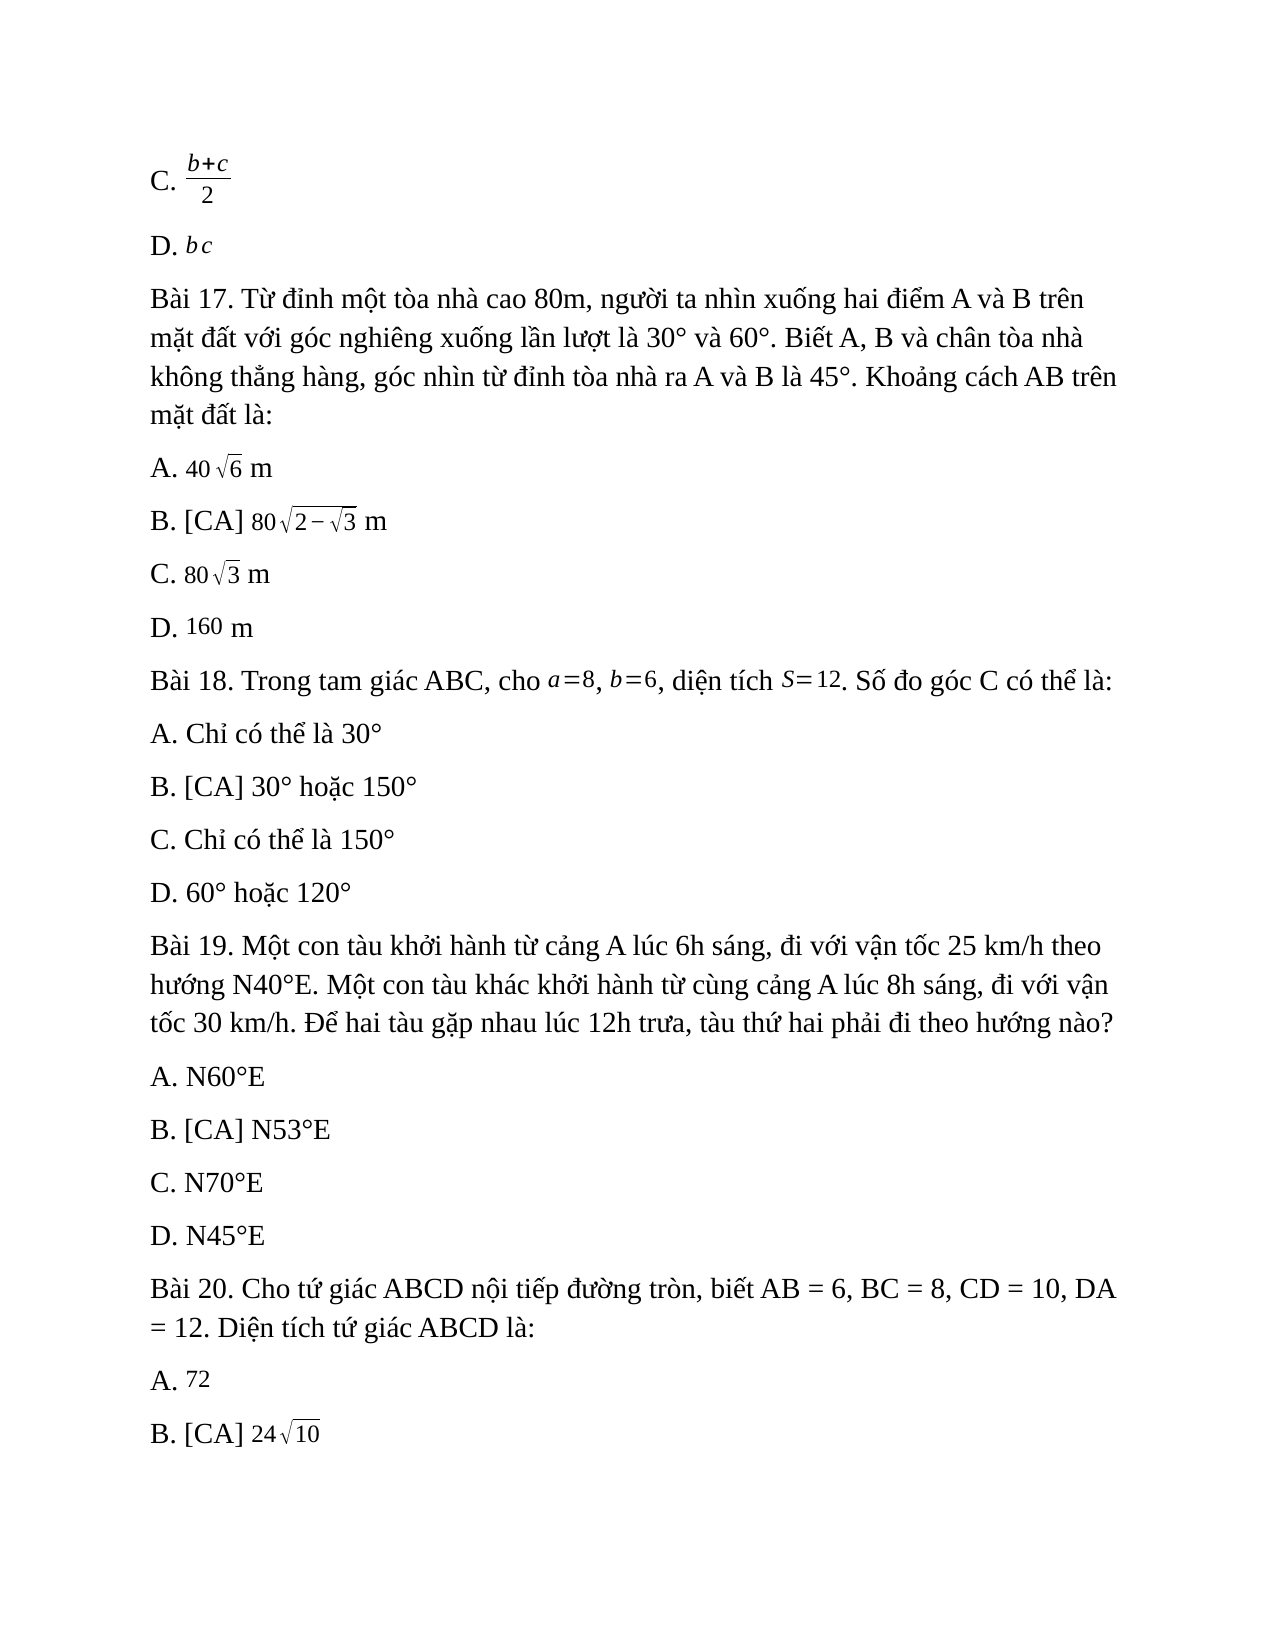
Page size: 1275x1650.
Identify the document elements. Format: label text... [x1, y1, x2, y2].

text B. [CA] m [150, 503, 1125, 537]
text B. [CA] 30° hoặc 150° [150, 769, 1125, 803]
text Bài 20. Cho tứ giác ABCD nội tiếp đường tròn, biết AB = 6, BC = 8, CD = 10, DA = 12. Diện tích tứ giác ABCD là: [150, 1271, 1125, 1343]
text D. [150, 228, 1125, 262]
text D. 60° hoặc 120° [150, 875, 1125, 909]
text A. m [150, 450, 1125, 484]
text A. Chỉ có thể là 30° [150, 716, 1125, 749]
text Bài 17. Từ đỉnh một tòa nhà cao 80m, người ta nhìn xuống hai điểm A và B trên mặt đất với góc nghiêng xuống lần lượt là 30° và 60°. Biết A, B và chân tòa nhà không thẳng hàng, góc nhìn từ đỉnh tòa nhà ra A và B là 45°. Khoảng cách AB trên mặt đất là: [150, 282, 1125, 431]
text Bài 19. Một con tàu khởi hành từ cảng A lúc 6h sáng, đi với vận tốc 25 km/h theo hướng N40°E. Một con tàu khác khởi hành từ cùng cảng A lúc 8h sáng, đi với vận tốc 30 km/h. Để hai tàu gặp nhau lúc 12h trưa, tàu thứ hai phải đi theo hướng nào? [150, 928, 1125, 1039]
text C. N70°E [150, 1165, 1125, 1198]
text B. [CA] [150, 1416, 1125, 1449]
text B. [CA] N53°E [150, 1112, 1125, 1145]
text A. N60°E [150, 1059, 1125, 1092]
text D. N45°E [150, 1218, 1125, 1252]
text C. [150, 150, 1125, 209]
text C. m [150, 557, 1125, 590]
text D. m [150, 610, 1125, 643]
text Bài 18. Trong tam giác ABC, cho , , diện tích . Số đo góc C có thể là: [150, 663, 1125, 696]
text A. [150, 1363, 1125, 1396]
text C. Chỉ có thể là 150° [150, 822, 1125, 856]
